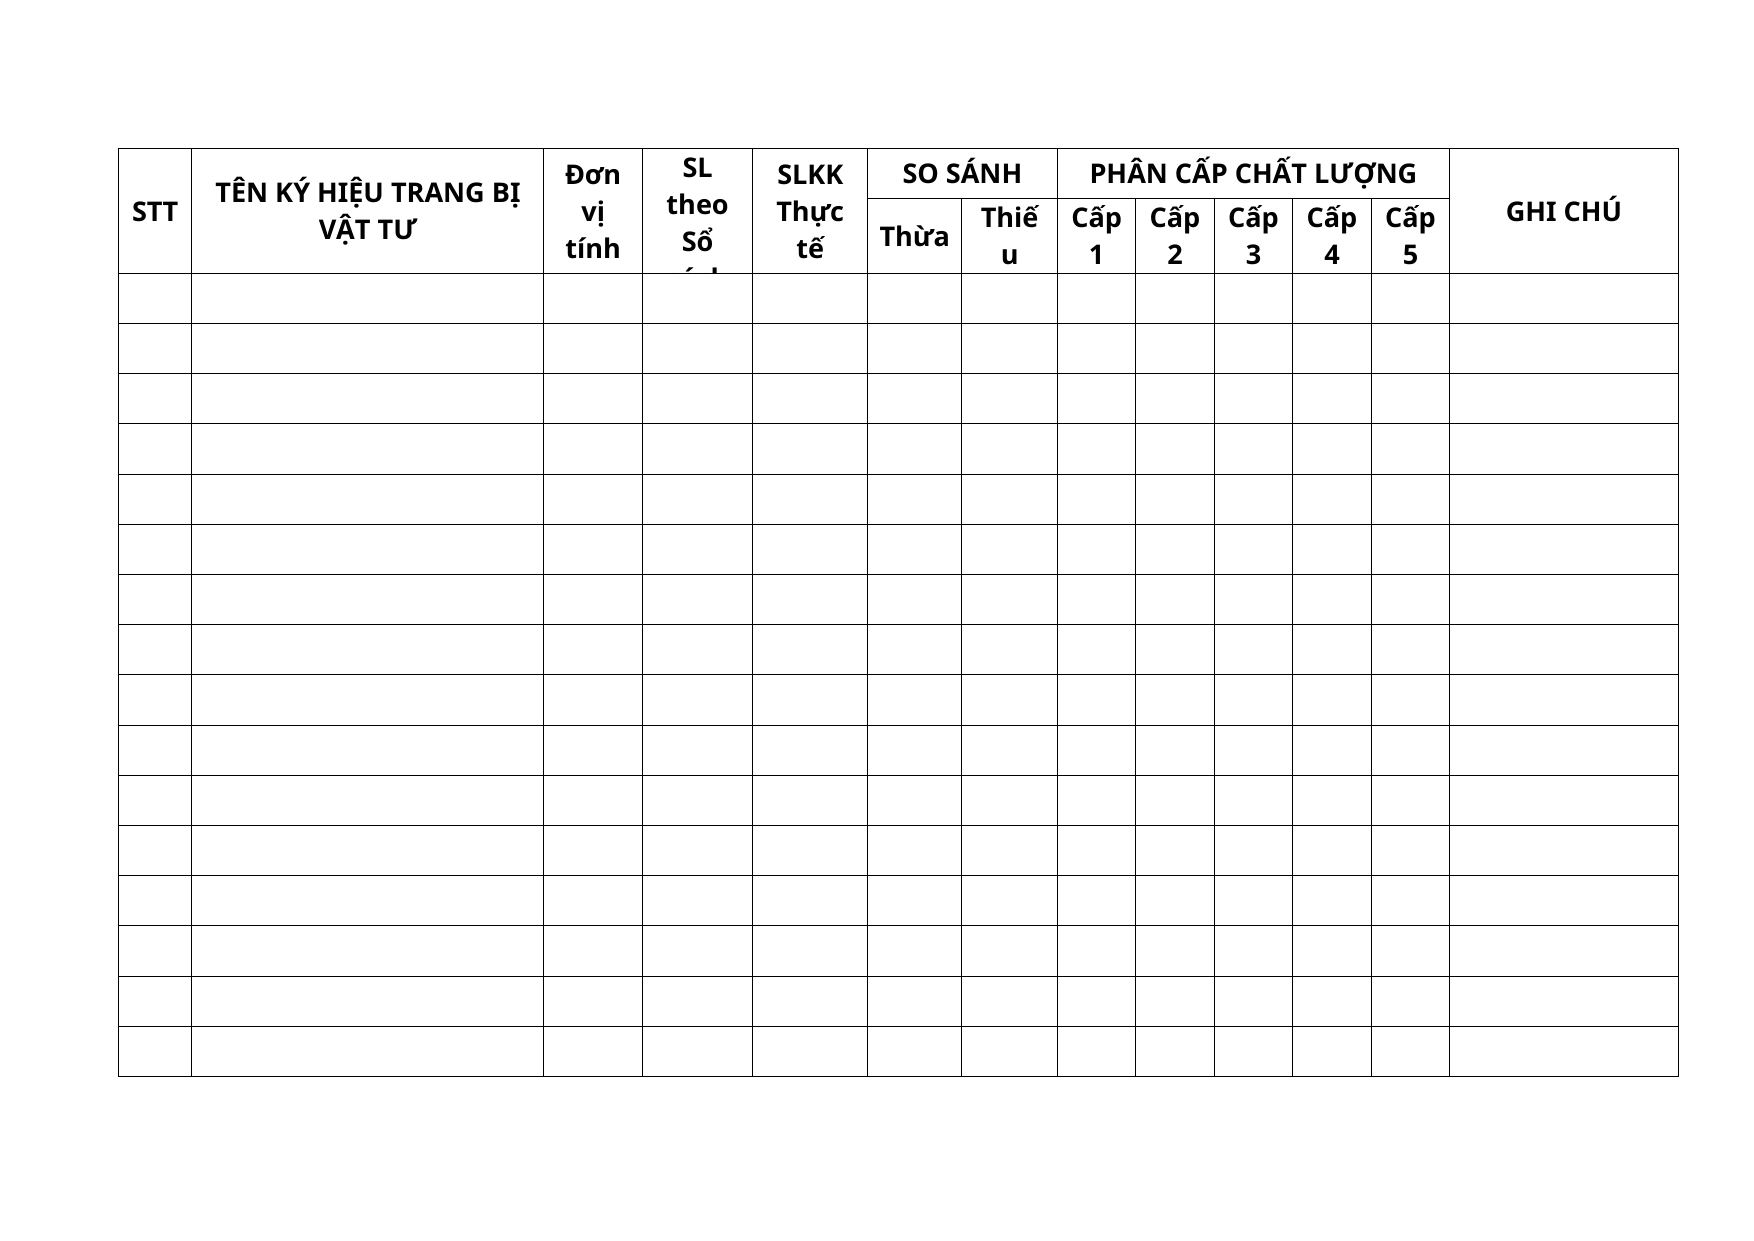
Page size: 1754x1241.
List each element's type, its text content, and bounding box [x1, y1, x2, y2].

table_cell [544, 1027, 642, 1076]
table_cell [1058, 776, 1135, 825]
table_cell [1215, 876, 1292, 925]
table_cell [868, 274, 961, 323]
table_cell [1058, 977, 1135, 1026]
table_cell [1215, 374, 1292, 423]
table_header GHI CHÚ [1450, 149, 1678, 273]
table_cell [1450, 876, 1678, 925]
table_cell [643, 625, 752, 674]
table_cell [1450, 926, 1678, 976]
table_cell [544, 475, 642, 524]
table_cell [753, 726, 867, 775]
table_cell [753, 675, 867, 724]
table_cell [1215, 977, 1292, 1026]
table_cell Thiếu [962, 199, 1057, 273]
table_cell [1450, 977, 1678, 1026]
table_cell [868, 977, 961, 1026]
table_cell [119, 776, 191, 825]
table_cell [1450, 424, 1678, 473]
table_cell [544, 525, 642, 574]
table_cell [1293, 1027, 1371, 1076]
table_cell [962, 625, 1057, 674]
table_cell [868, 776, 961, 825]
table_cell [1450, 826, 1678, 875]
table_cell [1058, 826, 1135, 875]
table_cell [192, 475, 543, 524]
table_cell [643, 876, 752, 925]
table_cell [192, 324, 543, 373]
table_cell Cấp 5 [1372, 199, 1449, 273]
table_cell [1372, 575, 1449, 624]
table_cell [119, 324, 191, 373]
table_cell [1293, 274, 1371, 323]
table_cell [1372, 525, 1449, 574]
table_cell Thừa [868, 199, 961, 273]
table_cell [1372, 374, 1449, 423]
table_cell [1293, 726, 1371, 775]
table_cell [1372, 776, 1449, 825]
table_cell [192, 525, 543, 574]
table_cell [192, 876, 543, 925]
table_cell [1136, 726, 1214, 775]
table_cell [643, 726, 752, 775]
table_cell [1215, 525, 1292, 574]
table_cell [868, 525, 961, 574]
table_cell [192, 675, 543, 724]
table_header TÊN KÝ HIỆU TRANG BỊ VẬT TƯ [192, 149, 543, 273]
table_cell [119, 1027, 191, 1076]
table_cell [1058, 525, 1135, 574]
table_cell [1450, 776, 1678, 825]
table_cell [643, 977, 752, 1026]
table_cell [1450, 1027, 1678, 1076]
table_cell [1293, 374, 1371, 423]
table_cell [544, 726, 642, 775]
table_cell [119, 525, 191, 574]
table_cell [544, 926, 642, 976]
table_cell [1215, 926, 1292, 976]
table_cell [192, 374, 543, 423]
table_cell [1215, 575, 1292, 624]
table_cell [1058, 1027, 1135, 1076]
table_cell [753, 575, 867, 624]
table_cell [119, 675, 191, 724]
table_cell [1058, 926, 1135, 976]
table_cell [1215, 1027, 1292, 1076]
table_cell [544, 575, 642, 624]
table_cell [868, 1027, 961, 1076]
table_cell [544, 324, 642, 373]
table_cell [1293, 424, 1371, 473]
table_cell [544, 675, 642, 724]
table_cell [1215, 776, 1292, 825]
table_cell [1058, 575, 1135, 624]
table_cell [1372, 826, 1449, 875]
table_cell [1215, 424, 1292, 473]
table_cell [1215, 675, 1292, 724]
table_cell [643, 324, 752, 373]
table_cell [1450, 374, 1678, 423]
table_cell [1372, 1027, 1449, 1076]
table_cell [643, 374, 752, 423]
table_cell [753, 424, 867, 473]
table_cell [868, 424, 961, 473]
table_cell [962, 1027, 1057, 1076]
table_cell [1450, 675, 1678, 724]
table_cell [1215, 324, 1292, 373]
table_cell [753, 374, 867, 423]
table_cell [1293, 625, 1371, 674]
table_cell [1450, 324, 1678, 373]
table_cell [1293, 826, 1371, 875]
table_cell [544, 374, 642, 423]
table_cell [544, 826, 642, 875]
table_cell [1372, 625, 1449, 674]
table_cell [1372, 324, 1449, 373]
table_cell [753, 1027, 867, 1076]
table_cell [119, 826, 191, 875]
table_cell [1450, 726, 1678, 775]
table_cell [753, 826, 867, 875]
table_header STT [119, 149, 191, 273]
table_cell [643, 575, 752, 624]
table_cell [1136, 675, 1214, 724]
table_cell [643, 675, 752, 724]
table_cell [962, 274, 1057, 323]
table_cell [962, 776, 1057, 825]
table_cell [962, 324, 1057, 373]
table_cell [1136, 274, 1214, 323]
table_cell [119, 726, 191, 775]
table_cell [1215, 274, 1292, 323]
table_cell [544, 625, 642, 674]
table_cell [868, 726, 961, 775]
table_cell Cấp 4 [1293, 199, 1371, 273]
table_cell [1136, 876, 1214, 925]
table_cell [1450, 625, 1678, 674]
table_cell [1136, 324, 1214, 373]
table_cell [868, 475, 961, 524]
table_cell [753, 274, 867, 323]
table_cell [962, 475, 1057, 524]
table_cell [643, 424, 752, 473]
table_cell [1293, 977, 1371, 1026]
table_cell [1293, 876, 1371, 925]
table_header Đơn vị tính [544, 149, 642, 273]
table_cell [868, 324, 961, 373]
table_cell [643, 776, 752, 825]
table_cell [868, 675, 961, 724]
table_cell [1136, 1027, 1214, 1076]
table_cell [1293, 675, 1371, 724]
table_cell [962, 374, 1057, 423]
table_cell Cấp 3 [1215, 199, 1292, 273]
table_cell [1372, 726, 1449, 775]
table_cell [1058, 675, 1135, 724]
table_cell [1372, 876, 1449, 925]
table_cell [753, 876, 867, 925]
table_cell [1136, 575, 1214, 624]
table_cell [119, 926, 191, 976]
table_cell [643, 475, 752, 524]
table_header SLKK Thực tế [753, 149, 867, 273]
table_cell [119, 977, 191, 1026]
table_cell [1372, 977, 1449, 1026]
table_cell [119, 274, 191, 323]
table_cell [1372, 675, 1449, 724]
table_cell [868, 374, 961, 423]
table_cell [962, 726, 1057, 775]
table_cell [1372, 475, 1449, 524]
table_cell [192, 926, 543, 976]
table_cell [192, 1027, 543, 1076]
table_cell [544, 274, 642, 323]
table_cell [1136, 977, 1214, 1026]
table_cell [1215, 625, 1292, 674]
table_cell [962, 926, 1057, 976]
table_cell [119, 424, 191, 473]
table_cell [643, 926, 752, 976]
table_cell [544, 876, 642, 925]
table_cell [1293, 926, 1371, 976]
table_cell [643, 274, 752, 323]
table_cell [119, 876, 191, 925]
table_cell [192, 977, 543, 1026]
table_cell [192, 274, 543, 323]
table_cell [1293, 776, 1371, 825]
table_cell [1058, 475, 1135, 524]
table_cell [753, 525, 867, 574]
table_cell [1136, 475, 1214, 524]
table_cell [1058, 625, 1135, 674]
table_cell [753, 625, 867, 674]
table_cell [119, 475, 191, 524]
table_cell [962, 826, 1057, 875]
table_cell [544, 977, 642, 1026]
table_cell [868, 625, 961, 674]
table_cell [962, 575, 1057, 624]
table_cell [119, 374, 191, 423]
table_cell [1450, 525, 1678, 574]
table_cell [868, 876, 961, 925]
table_cell [1450, 475, 1678, 524]
table_cell [192, 424, 543, 473]
table_cell [868, 575, 961, 624]
table_cell [962, 525, 1057, 574]
table_cell [1058, 374, 1135, 423]
table_cell [1058, 726, 1135, 775]
table_cell [962, 876, 1057, 925]
table_cell Cấp 1 [1058, 199, 1135, 273]
table_cell [1058, 424, 1135, 473]
table_cell [1215, 475, 1292, 524]
table_cell [119, 575, 191, 624]
table_cell [1372, 926, 1449, 976]
table_cell [1058, 274, 1135, 323]
table_cell [753, 926, 867, 976]
table_cell [1136, 424, 1214, 473]
table_cell [192, 726, 543, 775]
table_cell [1372, 424, 1449, 473]
table_cell [1136, 374, 1214, 423]
table_cell [1293, 324, 1371, 373]
table_cell [1136, 625, 1214, 674]
table_cell Cấp 2 [1136, 199, 1214, 273]
table_cell [1450, 575, 1678, 624]
table_cell [1372, 274, 1449, 323]
table_cell [753, 977, 867, 1026]
table_cell [643, 826, 752, 875]
table_cell [192, 776, 543, 825]
table_cell [1136, 776, 1214, 825]
table_header SL theo Sổ sách [643, 149, 752, 273]
table_cell [753, 776, 867, 825]
table_cell [868, 926, 961, 976]
table_cell [1450, 274, 1678, 323]
table_cell [1058, 876, 1135, 925]
table_cell [643, 1027, 752, 1076]
table_cell [1058, 324, 1135, 373]
table_cell [643, 525, 752, 574]
table_cell [1215, 826, 1292, 875]
table_cell [544, 424, 642, 473]
table_cell [1136, 525, 1214, 574]
table_cell [962, 424, 1057, 473]
table_cell [1136, 826, 1214, 875]
table_cell [1293, 525, 1371, 574]
table_cell [1293, 575, 1371, 624]
table_cell [962, 675, 1057, 724]
table_cell [544, 776, 642, 825]
table_cell [192, 826, 543, 875]
table_cell [192, 575, 543, 624]
table_cell [1215, 726, 1292, 775]
table_cell [192, 625, 543, 674]
table_cell [1136, 926, 1214, 976]
table_cell [119, 625, 191, 674]
table_header SO SÁNH [868, 149, 1057, 198]
table_cell [868, 826, 961, 875]
table_cell [1293, 475, 1371, 524]
table_cell [753, 475, 867, 524]
table_header PHÂN CẤP CHẤT LƯỢNG [1058, 149, 1449, 198]
table_cell [962, 977, 1057, 1026]
table_cell [753, 324, 867, 373]
